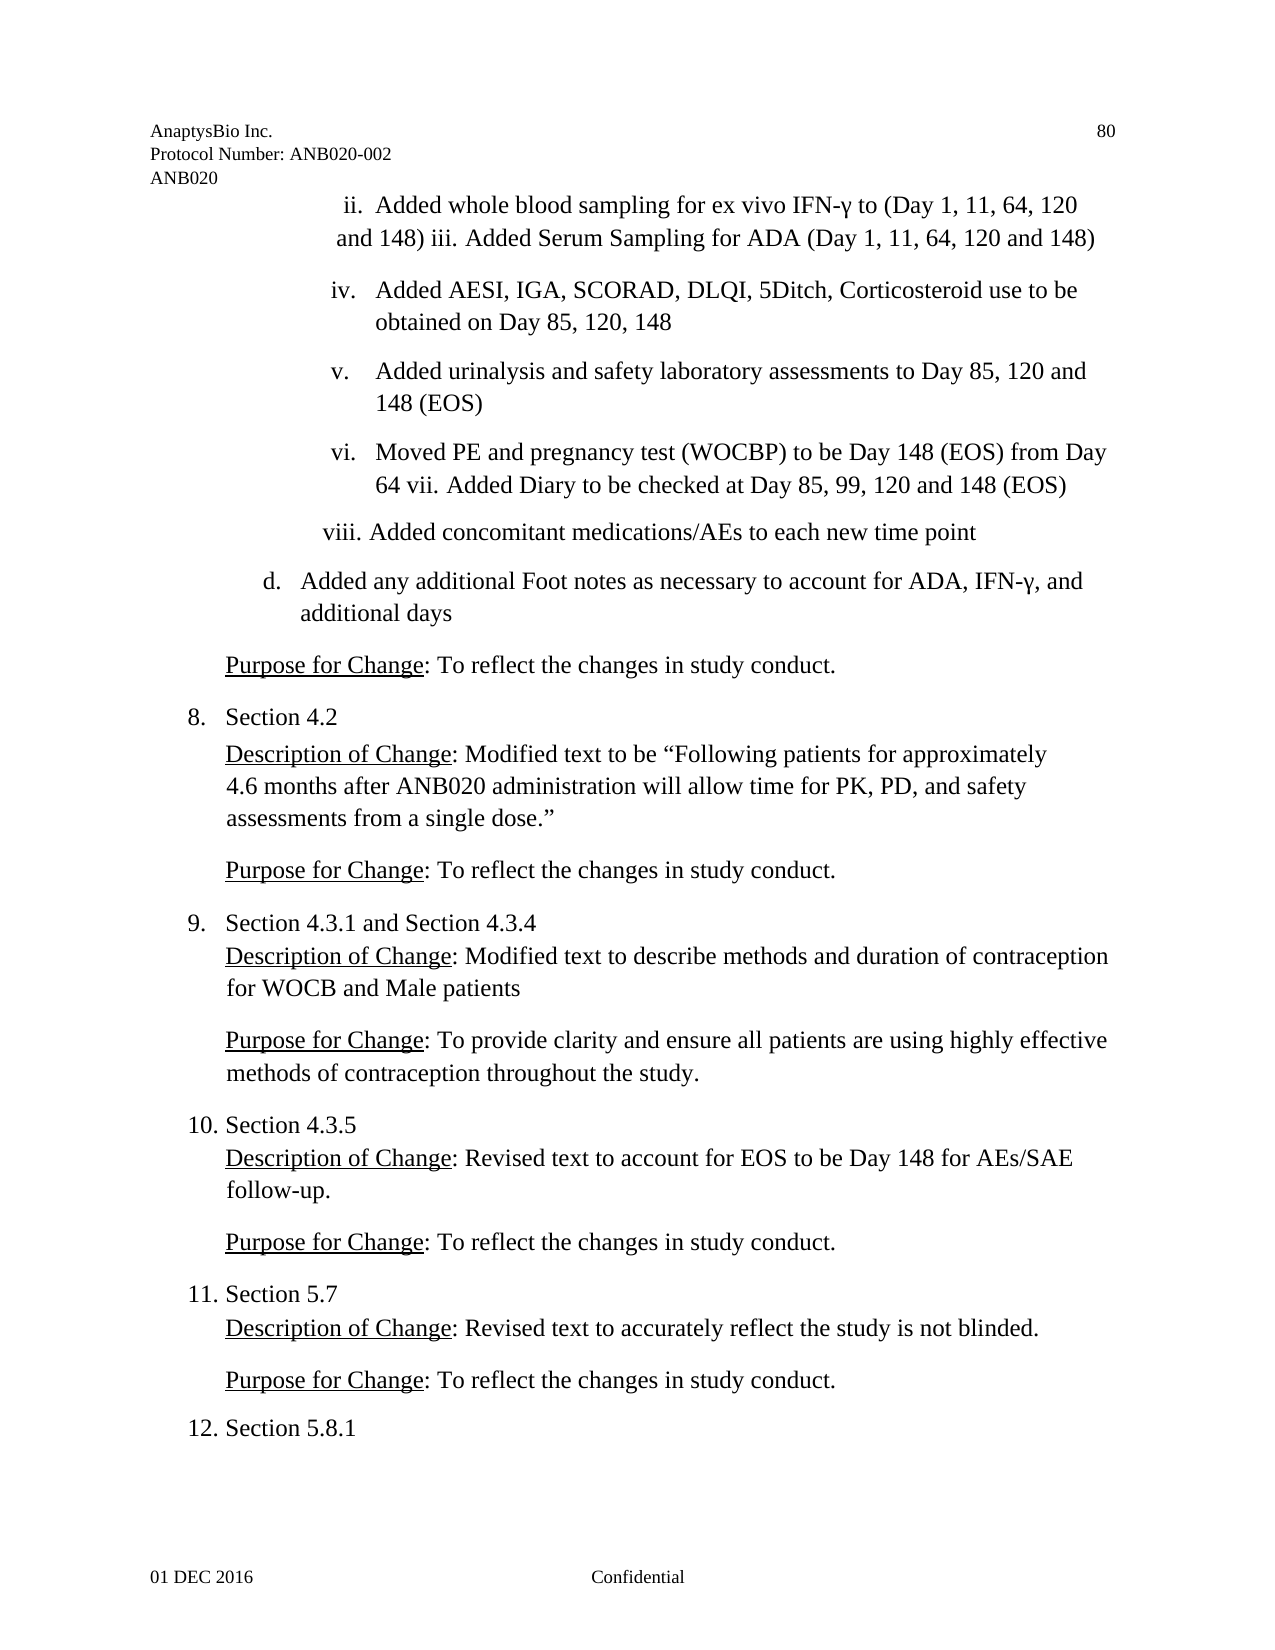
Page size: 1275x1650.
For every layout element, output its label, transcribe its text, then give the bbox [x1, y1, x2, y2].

list Section 4.3.1 and Section 4.3.4 [187, 908, 1113, 936]
list Moved PE and pregnancy test (WOCBP) to be Day 148 (EOS) from Day 64 vii. Added Diary to be checked at Day 85, 99, 120 and 148 (EOS) [331, 437, 1113, 499]
list Section 5.7 [187, 1279, 1113, 1308]
list Section 4.3.5 [187, 1110, 1113, 1139]
text Purpose for Change: To reflect the changes in study conduct. [225, 1365, 1113, 1394]
list Added urinalysis and safety laboratory assessments to Day 85, 120 and 148 (EOS) [331, 356, 1113, 417]
list Added AESI, IGA, SCORAD, DLQI, 5Ditch, Corticosteroid use to be obtained on Day 85, 120, 148 [331, 275, 1113, 336]
list Added any additional Foot notes as necessary to account for ADA, IFN-γ, and additional days [263, 566, 1113, 627]
list Section 4.2 [187, 702, 1113, 731]
text Purpose for Change: To reflect the changes in study conduct. [225, 856, 1113, 884]
text Description of Change: Modified text to describe methods and duration of contraception for WOCB and Male patients [225, 941, 1113, 1002]
text Purpose for Change: To reflect the changes in study conduct. [225, 1227, 1113, 1256]
text Description of Change: Revised text to account for EOS to be Day 148 for AEs/SAE follow-up. [225, 1143, 1113, 1204]
text Description of Change: Modified text to be “Following patients for approximately 4.6 months after ANB020 administration will allow time for PK, PD, and safety assessments from a single dose.” [225, 739, 1084, 832]
text Purpose for Change: To reflect the changes in study conduct. [225, 650, 1113, 679]
text Purpose for Change: To provide clarity and ensure all patients are using highly effective methods of contraception throughout the study. [225, 1025, 1113, 1087]
list Added whole blood sampling for ex vivo IFN-γ to (Day 1, 11, 64, 120 and 148) iii. Added Serum Sampling for ADA (Day 1, 11, 64, 120 and 148) [336, 190, 1117, 252]
list Section 5.8.1 [187, 1413, 1113, 1442]
text viii. Added concomitant medications/AEs to each new time point [178, 517, 1120, 546]
text Description of Change: Revised text to accurately reflect the study is not blinded. [225, 1313, 1113, 1342]
